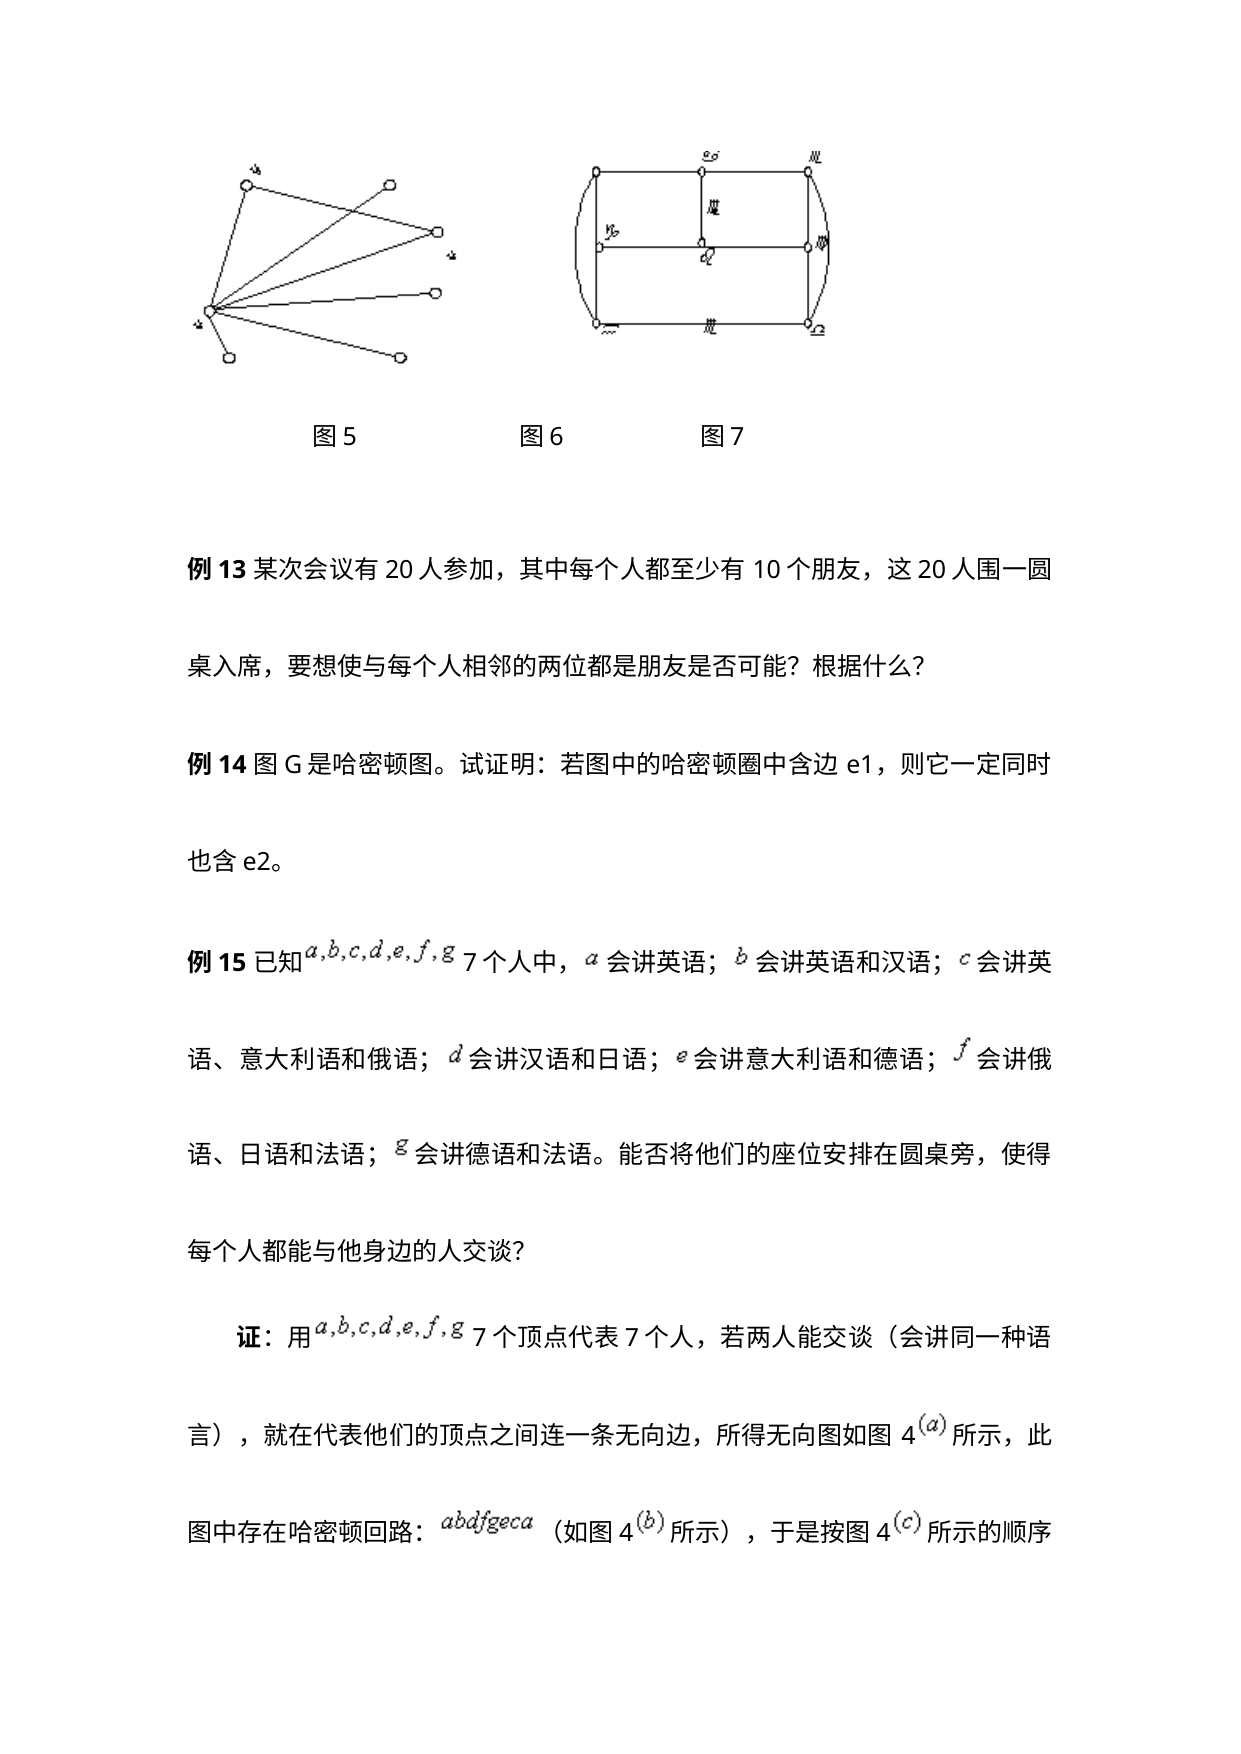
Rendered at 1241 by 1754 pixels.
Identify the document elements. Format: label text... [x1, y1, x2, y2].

picture [890, 1506, 927, 1542]
picture [957, 948, 977, 971]
picture [915, 1409, 952, 1444]
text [187, 1300, 1053, 1560]
text 图5 图6 图7 [187, 402, 1053, 467]
picture [951, 1033, 977, 1069]
text 例13 某次会议有20人参加，其中每个人都至少有10个朋友，这20人围一圆桌入席，要想使与每个人相邻的两位都是朋友是否可能？根据什么？ 例14 图G是哈密顿图。试证明：若图中的哈密顿圈中含边e1，则它一定同时也含e2。 例15 已知7个人中，会讲英语；会讲英语和汉语；会讲英语、意大利语和俄语；会讲汉语和日语；会讲意大利语和德语；会讲俄语、日语和法语；会讲德语和法语。能否将他们的座位安排在圆桌旁，使得每个人都能与他身边的人交谈？ [187, 535, 1053, 1282]
picture [439, 1506, 539, 1542]
picture [732, 941, 756, 971]
picture [583, 948, 606, 971]
picture [313, 1311, 472, 1347]
picture [303, 936, 463, 971]
picture [674, 1045, 694, 1069]
picture [187, 162, 464, 370]
picture [569, 151, 839, 347]
picture [391, 1135, 415, 1163]
picture [633, 1506, 670, 1542]
picture [445, 1038, 469, 1069]
